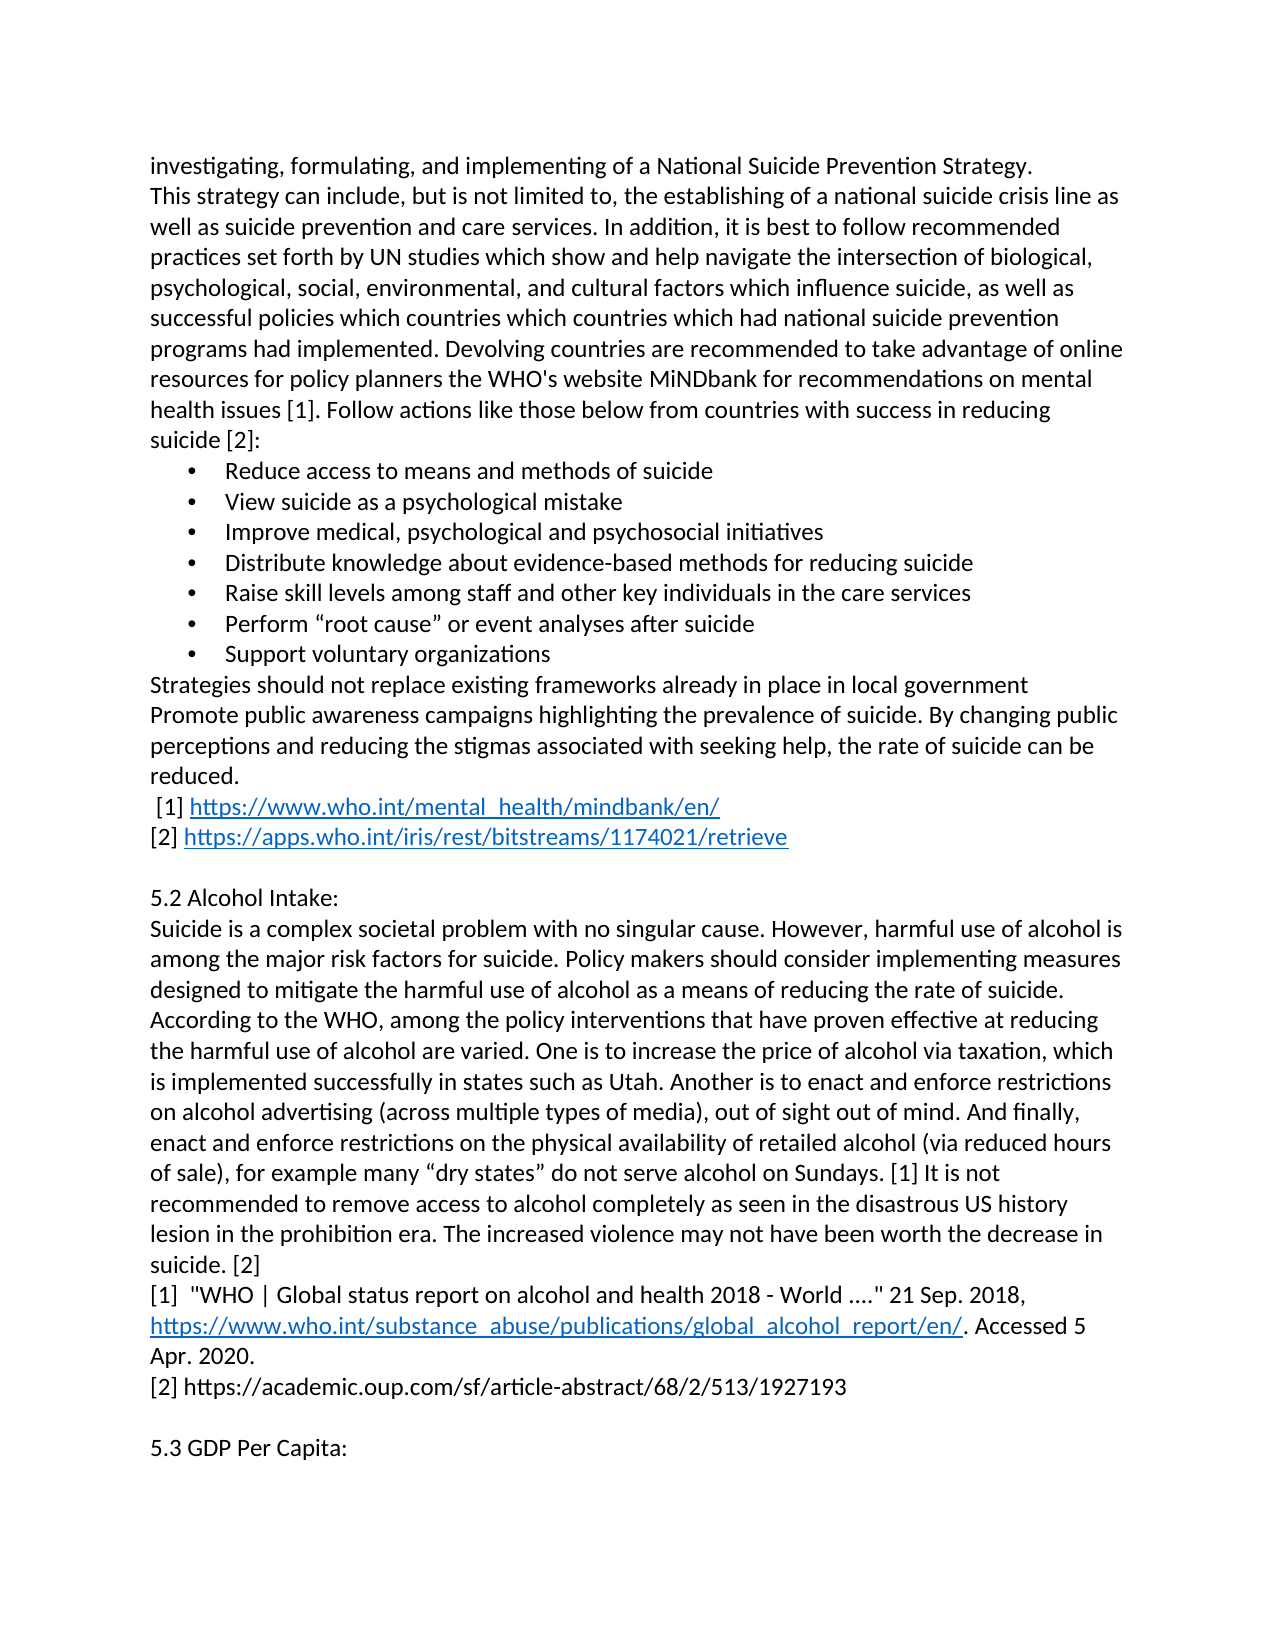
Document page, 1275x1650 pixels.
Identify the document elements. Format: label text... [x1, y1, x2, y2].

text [150, 150, 1125, 455]
text 5.3 GDP Per Capita: [150, 1432, 1125, 1462]
text [2] https://apps.who.int/iris/rest/bitstreams/1174021/retrieve [150, 821, 1125, 852]
list Raise skill levels among staff and other key individuals in the care services [187, 577, 1125, 608]
list Perform “root cause” or event analyses after suicide [187, 608, 1125, 638]
text Promote public awareness campaigns highlighting the prevalence of suicide. By changing public perceptions and reducing the stigmas associated with seeking help, the rate of suicide can be reduced. [150, 699, 1125, 791]
list View suicide as a psychological mistake [187, 486, 1125, 516]
list Improve medical, psychological and psychosocial initiatives [187, 516, 1125, 547]
text [1] "WHO | Global status report on alcohol and health 2018 - World ...." 21 Sep. 2018, [150, 1279, 1125, 1310]
text Strategies should not replace existing frameworks already in place in local government [150, 669, 1125, 699]
text Suicide is a complex societal problem with no singular cause. However, harmful use of alcohol is among the major risk factors for suicide. Policy makers should consider implementing measures designed to mitigate the harmful use of alcohol as a means of reducing the rate of suicide. According to the WHO, among the policy interventions that have proven effective at reducing the harmful use of alcohol are varied. One is to increase the price of alcohol via taxation, which is implemented successfully in states such as Utah. Another is to enact and enforce restrictions on alcohol advertising (across multiple types of media), out of sight out of mind. And finally, enact and enforce restrictions on the physical availability of retailed alcohol (via reduced hours of sale), for example many “dry states” do not serve alcohol on Sundays. [1] It is not recommended to remove access to alcohol completely as seen in the disastrous US history lesion in the prohibition era. The increased violence may not have been worth the decrease in suicide. [2] [150, 913, 1125, 1279]
list Distribute knowledge about evidence-based methods for reducing suicide [187, 547, 1125, 577]
list Support voluntary organizations [187, 638, 1125, 669]
text [2] https://academic.oup.com/sf/article-abstract/68/2/513/1927193 [150, 1371, 1125, 1401]
text [1] https://www.who.int/mental_health/mindbank/en/ [150, 791, 1125, 821]
list Reduce access to means and methods of suicide [187, 455, 1125, 486]
text 5.2 Alcohol Intake: [150, 882, 1125, 913]
text https://www.who.int/substance_abuse/publications/global_alcohol_report/en/. Accessed 5 Apr. 2020. [150, 1310, 1125, 1371]
